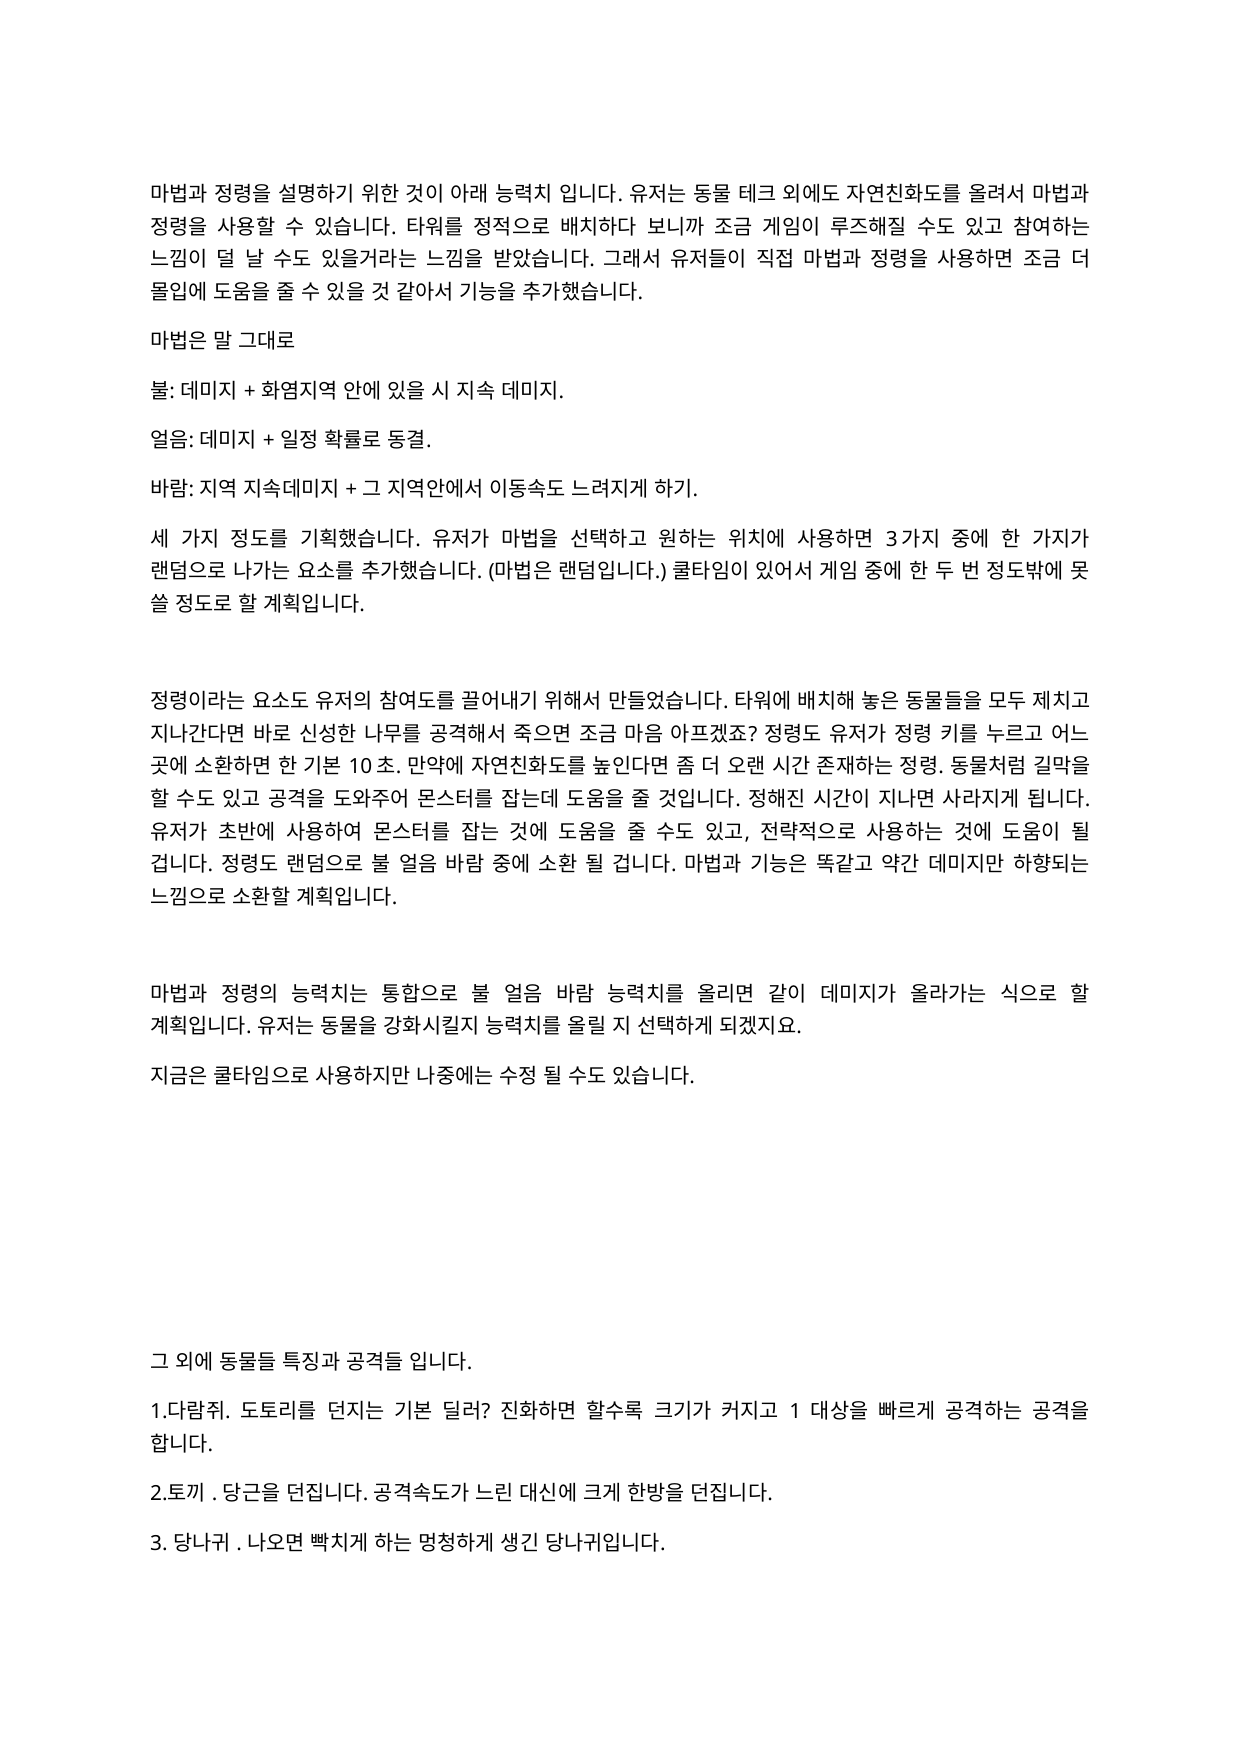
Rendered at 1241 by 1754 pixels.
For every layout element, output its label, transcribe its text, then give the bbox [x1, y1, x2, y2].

text 얼음: 데미지 + 일정 확률로 동결. [150, 423, 1090, 454]
text 마법과 정령의 능력치는 통합으로 불 얼음 바람 능력치를 올리면 같이 데미지가 올라가는 식으로 할 계획입니다. 유저는 동물을 강화시킬지 능력치를 올릴 지 선택하게 되겠지요. [150, 977, 1090, 1040]
text 3. 당나귀 . 나오면 빡치게 하는 멍청하게 생긴 당나귀입니다. [150, 1526, 1090, 1556]
text 마법은 말 그대로 [150, 325, 1090, 355]
text 불: 데미지 + 화염지역 안에 있을 시 지속 데미지. [150, 374, 1090, 404]
text 바람: 지역 지속데미지 + 그 지역안에서 이동속도 느려지게 하기. [150, 473, 1090, 503]
text 세 가지 정도를 기획했습니다. 유저가 마법을 선택하고 원하는 위치에 사용하면 3가지 중에 한 가지가 랜덤으로 나가는 요소를 추가했습니다. (마법은 랜덤입니다.) 쿨타임이 있어서 게임 중에 한 두 번 정도밖에 못 쓸 정도로 할 계획입니다. [150, 522, 1090, 618]
text 그 외에 동물들 특징과 공격들 입니다. [150, 1345, 1090, 1375]
text 마법과 정령을 설명하기 위한 것이 아래 능력치 입니다. 유저는 동물 테크 외에도 자연친화도를 올려서 마법과 정령을 사용할 수 있습니다. 타워를 정적으로 배치하다 보니까 조금 게임이 루즈해질 수도 있고 참여하는 느낌이 덜 날 수도 있을거라는 느낌을 받았습니다. 그래서 유저들이 직접 마법과 정령을 사용하면 조금 더 몰입에 도움을 줄 수 있을 것 같아서 기능을 추가했습니다. [150, 177, 1090, 306]
text 2.토끼 . 당근을 던집니다. 공격속도가 느린 대신에 크게 한방을 던집니다. [150, 1476, 1090, 1507]
text 정령이라는 요소도 유저의 참여도를 끌어내기 위해서 만들었습니다. 타워에 배치해 놓은 동물들을 모두 제치고 지나간다면 바로 신성한 나무를 공격해서 죽으면 조금 마음 아프겠죠? 정령도 유저가 정령 키를 누르고 어느 곳에 소환하면 한 기본 10초. 만약에 자연친화도를 높인다면 좀 더 오랜 시간 존재하는 정령. 동물처럼 길막을 할 수도 있고 공격을 도와주어 몬스터를 잡는데 도움을 줄 것입니다. 정해진 시간이 지나면 사라지게 됩니다. 유저가 초반에 사용하여 몬스터를 잡는 것에 도움을 줄 수도 있고, 전략적으로 사용하는 것에 도움이 될 겁니다. 정령도 랜덤으로 불 얼음 바람 중에 소환 될 겁니다. 마법과 기능은 똑같고 약간 데미지만 하향되는 느낌으로 소환할 계획입니다. [150, 684, 1090, 911]
text 지금은 쿨타임으로 사용하지만 나중에는 수정 될 수도 있습니다. [150, 1059, 1090, 1089]
text 1.다람쥐. 도토리를 던지는 기본 딜러? 진화하면 할수록 크기가 커지고 1 대상을 빠르게 공격하는 공격을 합니다. [150, 1394, 1090, 1457]
